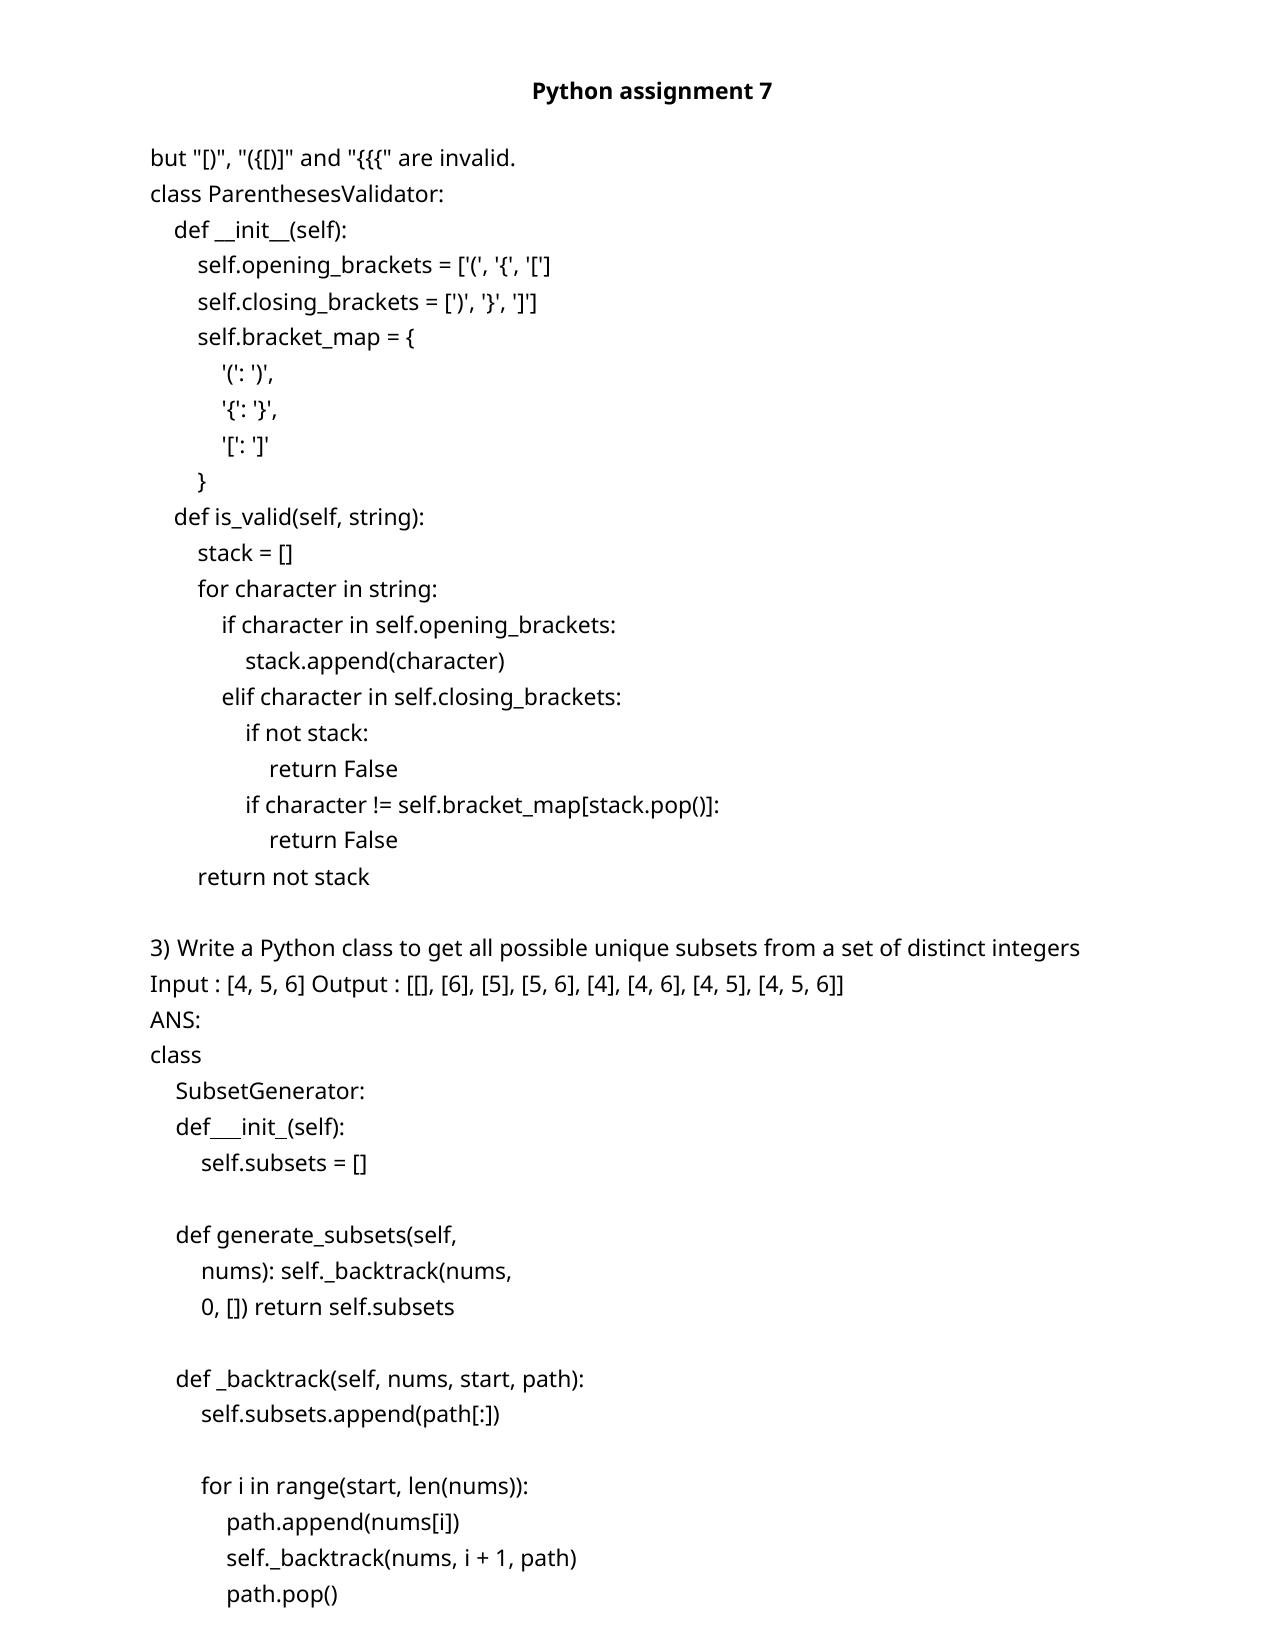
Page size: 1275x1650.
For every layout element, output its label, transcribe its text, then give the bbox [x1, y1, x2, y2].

text ANS: [150, 1004, 1252, 1035]
list self.closing_brackets = [')', '}', ']'] [150, 285, 1095, 317]
list stack.append(character) [150, 645, 1095, 676]
list if character in self.opening_brackets: [150, 609, 1095, 640]
list '(': ')', [150, 357, 1095, 388]
list def is_valid(self, string): [150, 501, 1095, 532]
list return not stack [150, 860, 1095, 892]
list '{': '}', [150, 393, 1095, 424]
list self.bracket_map = { [150, 321, 1095, 353]
list return False [150, 824, 1095, 856]
list Write a Python class to get all possible unique subsets from a set of distinct integers Input : [4, 5, 6] Output : [[], [6], [5], [5, 6], [4], [4, 6], [4, 5], [4, 5, 6]] [150, 932, 1098, 999]
list '[': ']' [150, 429, 1095, 460]
list elif character in self.closing_brackets: [150, 681, 1095, 712]
list if character != self.bracket_map[stack.pop()]: [150, 788, 1095, 820]
list class ParenthesesValidator: [150, 178, 1095, 209]
list } [150, 465, 1095, 496]
text def generate_subsets(self, nums): self._backtrack(nums, 0, []) return self.subsets [175, 1219, 534, 1322]
text class SubsetGenerator: def init (self): [150, 1039, 391, 1142]
list return False [150, 753, 1095, 784]
list for character in string: [150, 573, 1095, 604]
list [150, 142, 1095, 173]
text def _backtrack(self, nums, start, path): self.subsets.append(path[:]) [175, 1362, 632, 1430]
text for i in range(start, len(nums)): path.append(nums[i]) self._backtrack(nums, i + 1, path) path.pop() [201, 1470, 632, 1609]
text self.subsets = [] [201, 1147, 1252, 1178]
list def __init__(self): [150, 213, 1095, 245]
list self.opening_brackets = ['(', '{', '['] [150, 249, 1095, 281]
list if not stack: [150, 717, 1095, 748]
list stack = [] [150, 537, 1095, 568]
